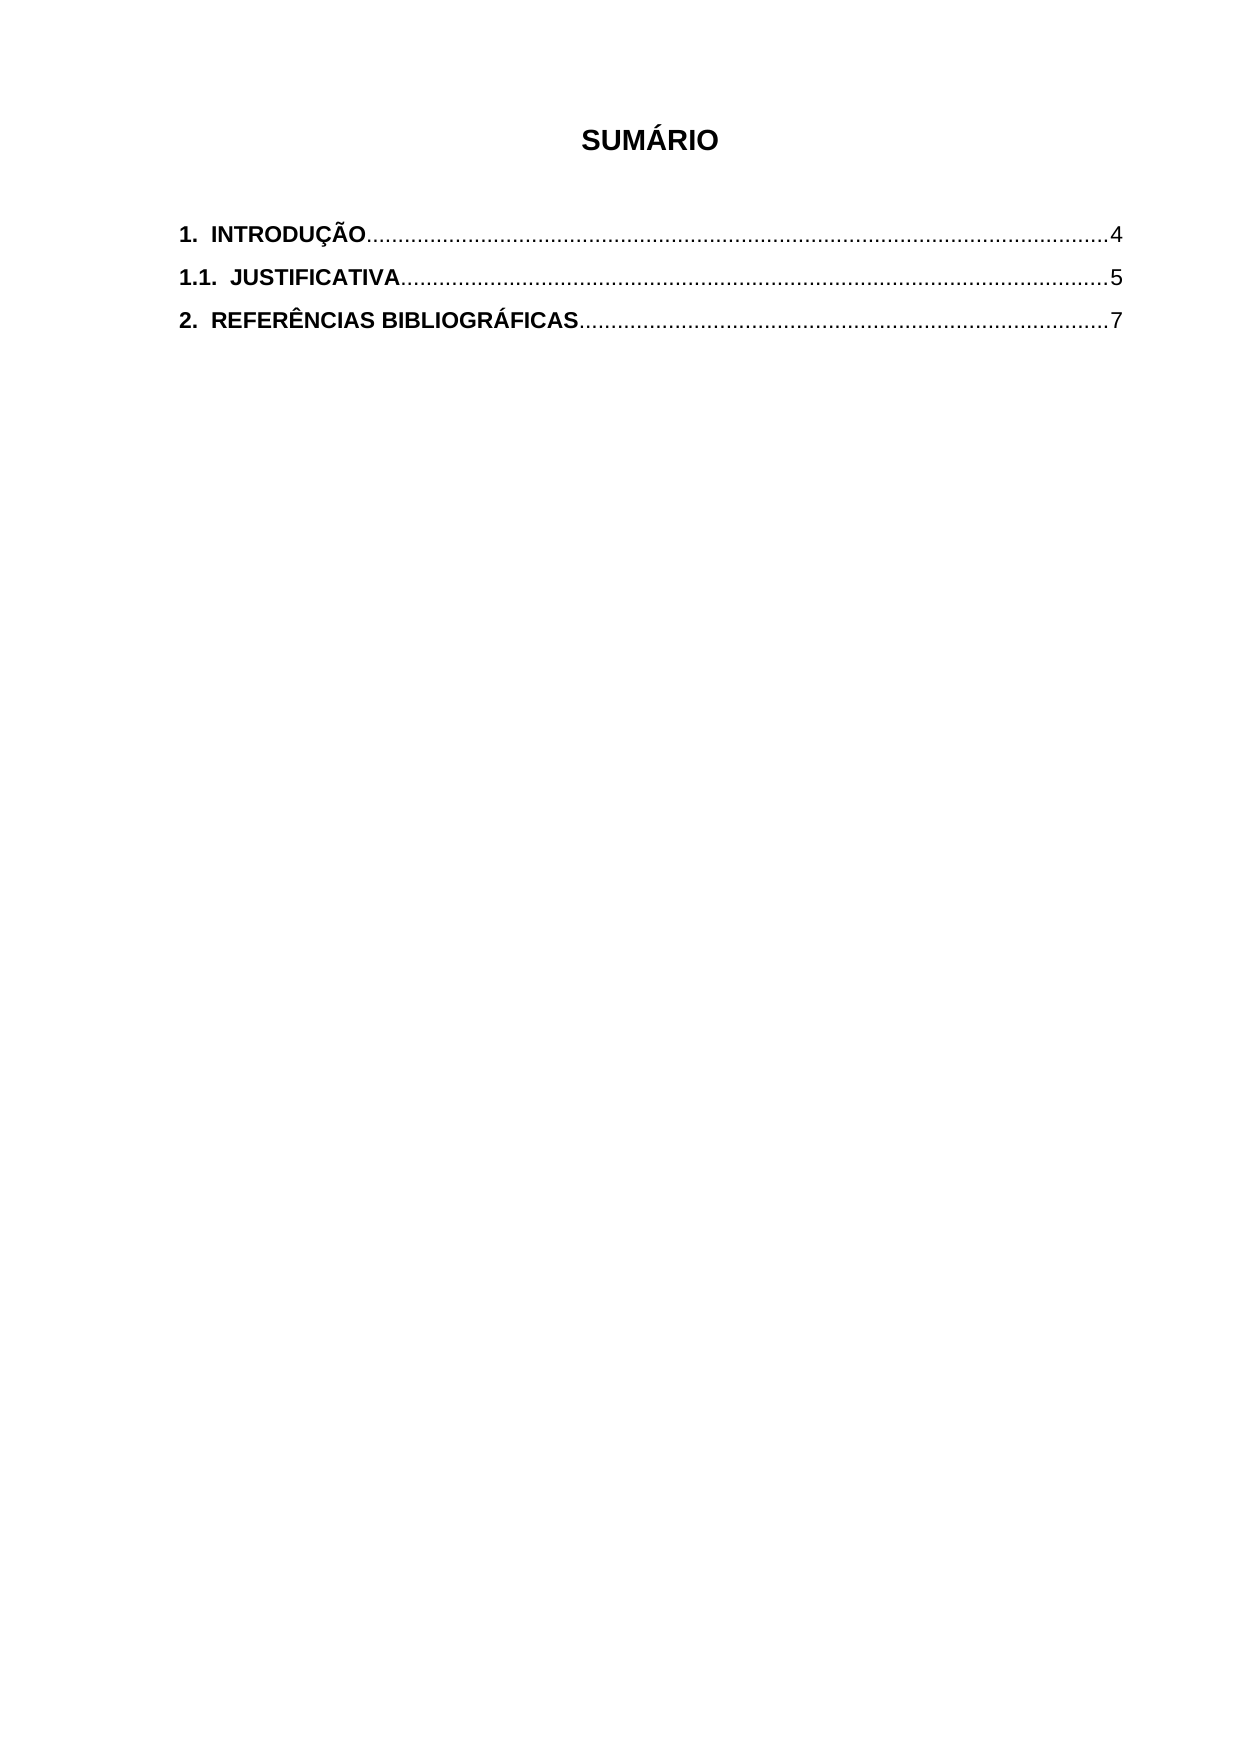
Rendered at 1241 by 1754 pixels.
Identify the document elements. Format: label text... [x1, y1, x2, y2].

text SUMÁRIO [177, 123, 1123, 156]
